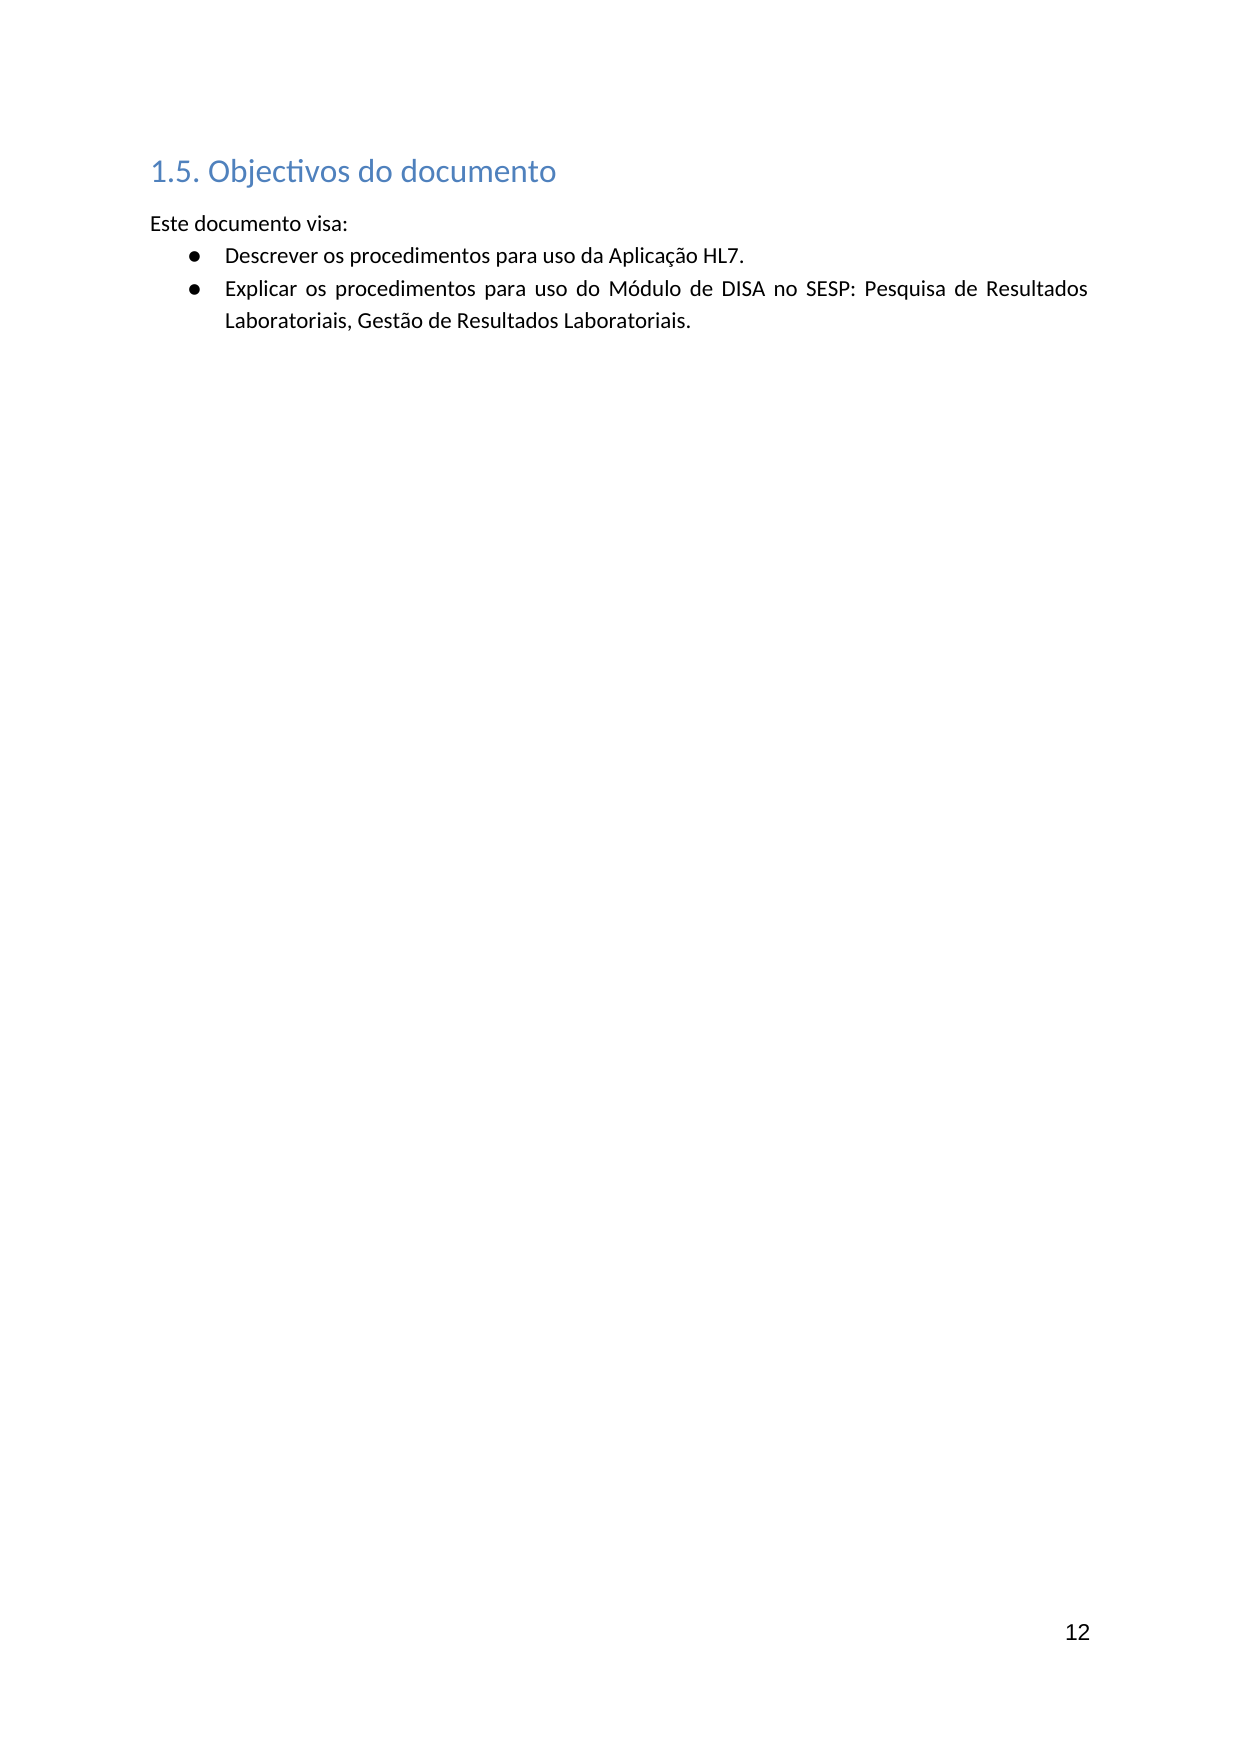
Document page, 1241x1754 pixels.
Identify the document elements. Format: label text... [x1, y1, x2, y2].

list Explicar os procedimentos para uso do Módulo de DISA no SESP: Pesquisa de Resultados Laboratoriais, Gestão de Resultados Laboratoriais. [187, 274, 1090, 334]
text Este documento visa: [150, 209, 1090, 237]
list Descrever os procedimentos para uso da Aplicação HL7. [187, 241, 1090, 269]
subtitle 1.5. Objectivos do documento [150, 150, 1090, 191]
